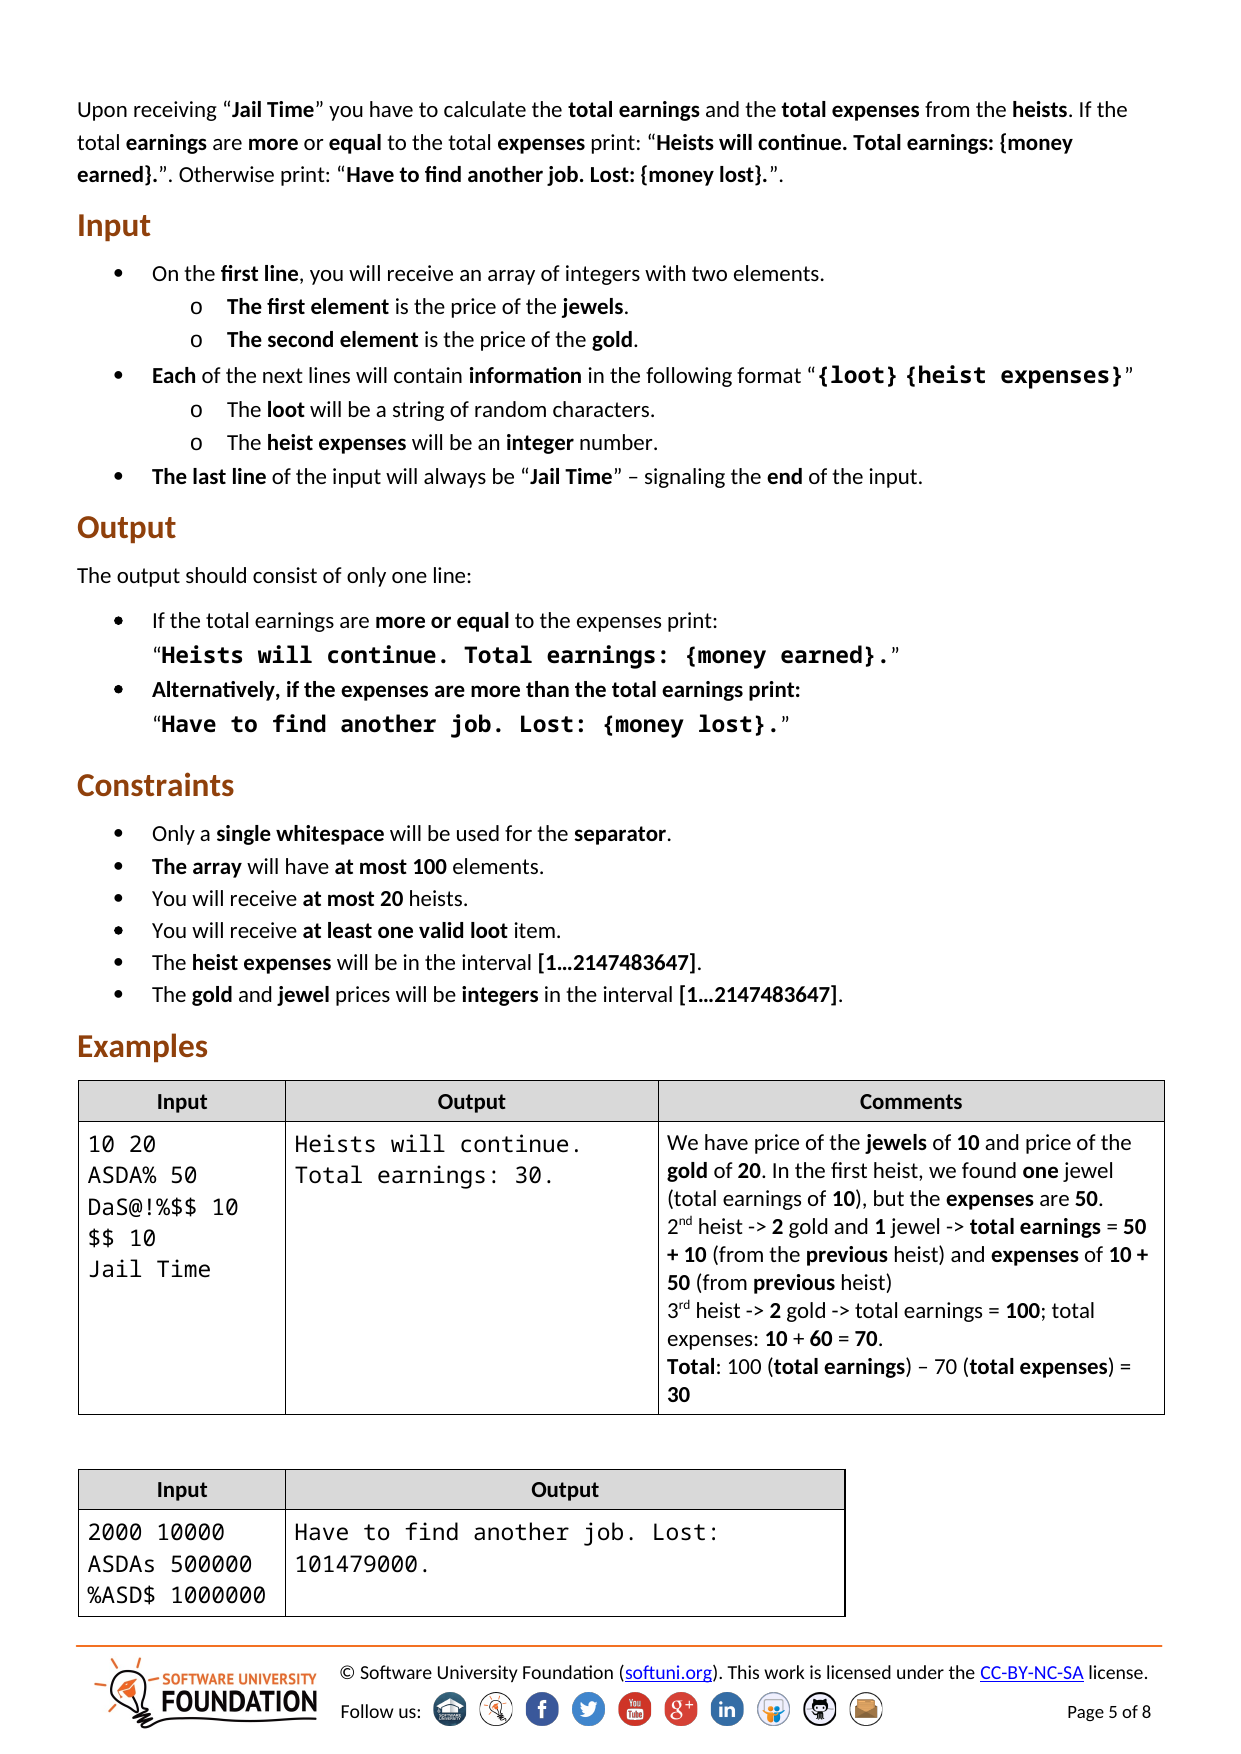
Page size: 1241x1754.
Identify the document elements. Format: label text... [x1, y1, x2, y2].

list The heist expenses will be an integer number. [189, 428, 1163, 457]
table_header Input [79, 1470, 285, 1509]
picture [757, 1692, 790, 1726]
list You will receive at least one valid loot item. [114, 916, 1163, 944]
list The heist expenses will be in the interval [1…2147483647]. [114, 948, 1163, 976]
list If the total earnings are more or equal to the expenses print: “Heists will continue. Total earnings: {money earned}.” [114, 606, 1163, 670]
subtitle Input [77, 204, 1163, 245]
table_cell We have price of the jewels of 10 and price of the gold of 20. In the first heist, we found one jewel (total earnings of 10), but the expenses are 50. 2nd heist -> 2 gold and 1 jewel -> total earnings = 50 + 10 (from the previous heist) and expenses of 10 + 50 (from previous heist) 3rd heist -> 2 gold -> total earnings = 100; total expenses: 10 + 60 = 70. Total: 100 (total earnings) – 70 (total expenses) = 30 [659, 1122, 1164, 1414]
list Alternatively, if the expenses are more than the total earnings print: “Have to find another job. Lost: {money lost}.” [114, 675, 1163, 739]
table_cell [79, 1510, 285, 1616]
picture [664, 1692, 698, 1726]
list The array will have at most 100 elements. [114, 852, 1163, 880]
picture [479, 1692, 513, 1726]
list The last line of the input will always be “Jail Time” – signaling the end of the input. [114, 462, 1163, 490]
list The gold and jewel prices will be integers in the interval [1…2147483647]. [114, 981, 1163, 1008]
table_cell Heists will continue. Total earnings: 30. [286, 1122, 658, 1414]
list Only a single whitespace will be used for the separator. [114, 819, 1163, 848]
list The first element is the price of the jewels. [189, 292, 1163, 321]
table_header Output [286, 1081, 658, 1121]
subtitle Examples [77, 1025, 1163, 1066]
picture [803, 1692, 837, 1726]
list On the first line, you will receive an array of integers with two elements. [114, 259, 1163, 288]
list You will receive at most 20 heists. [114, 884, 1163, 912]
picture [572, 1692, 605, 1726]
table_header Output [286, 1470, 844, 1509]
table_header Comments [659, 1081, 1164, 1121]
picture [93, 1656, 317, 1729]
picture [433, 1692, 467, 1726]
picture [849, 1692, 883, 1726]
list The loot will be a string of random characters. [189, 395, 1163, 424]
list Each of the next lines will contain information in the following format “{loot} {heist expenses}” [114, 359, 1163, 390]
picture [618, 1692, 652, 1726]
subtitle Output [77, 507, 1163, 547]
picture [525, 1692, 559, 1726]
text Upon receiving “Jail Time” you have to calculate the total earnings and the total expenses from the heists. If the total earnings are more or equal to the total expenses print: “Heists will continue. Total earnings: {money earned}.”. Otherwise print: “Have to find another job. Lost: {money lost}.”. [77, 95, 1163, 188]
list The second element is the price of the gold. [189, 325, 1163, 354]
picture [710, 1692, 744, 1726]
subtitle Constraints [77, 764, 1163, 805]
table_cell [286, 1510, 844, 1616]
text The output should consist of only one line: [77, 562, 1163, 590]
table_cell 10 20 ASDA% 50 DaS@!%$$ 10 $$ 10 Jail Time [79, 1122, 285, 1414]
table_header Input [79, 1081, 285, 1121]
